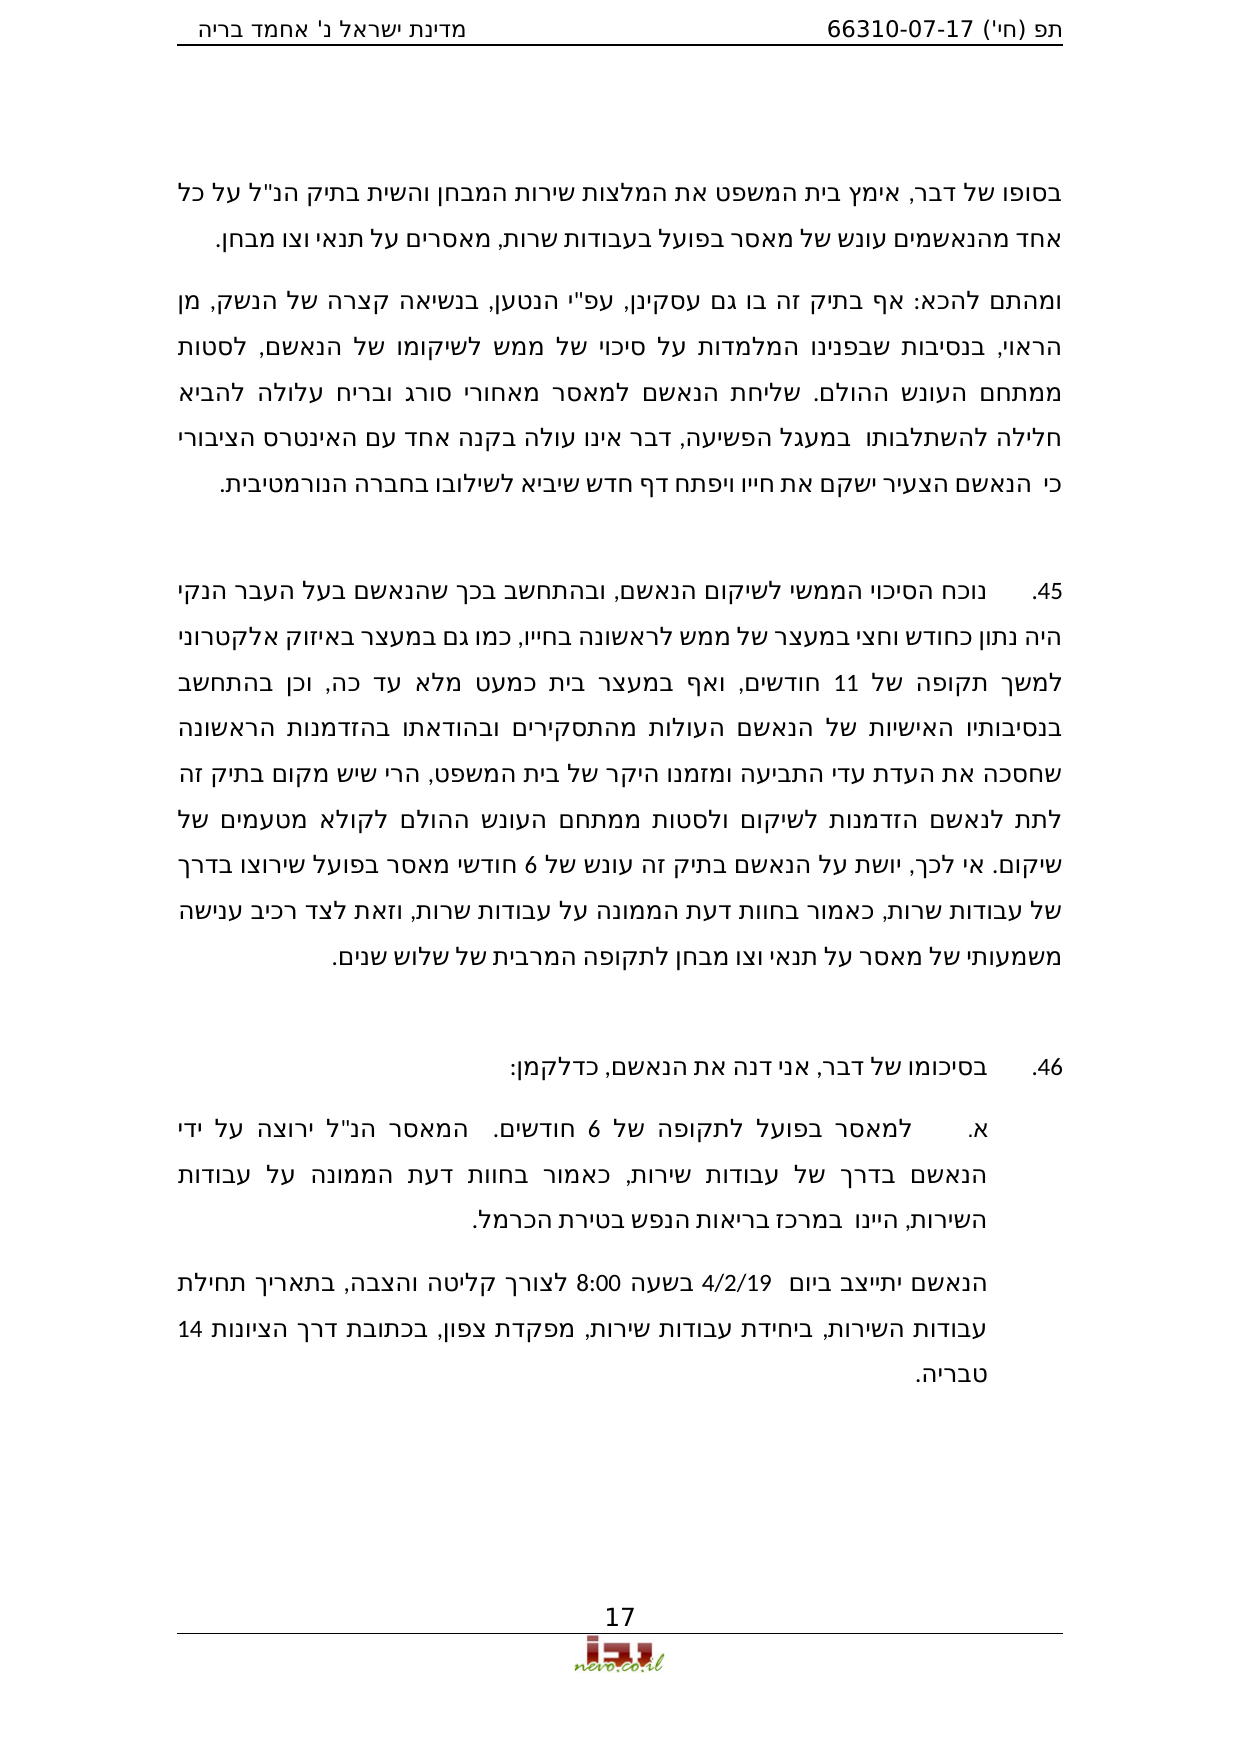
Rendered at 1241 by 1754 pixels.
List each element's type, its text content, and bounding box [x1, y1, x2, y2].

picture [574, 1635, 666, 1673]
text ומהתם להכא: אף בתיק זה בו גם עסקינן, עפ"י הנטען, בנשיאה קצרה של הנשק, מן הראוי, בנסיבות שבפנינו המלמדות על סיכוי של ממש לשיקומו של הנאשם, לסטות ממתחם העונש ההולם. שליחת הנאשם למאסר מאחורי סורג ובריח עלולה להביא חלילה להשתלבותו במעגל הפשיעה, דבר אינו עולה בקנה אחד עם האינטרס הציבורי כי הנאשם הצעיר ישקם את חייו ויפתח דף חדש שיביא לשילובו בחברה הנורמטיבית. [177, 285, 1063, 499]
text א. למאסר בפועל לתקופה של 6 חודשים. המאסר הנ"ל ירוצה על ידי הנאשם בדרך של עבודות שירות, כאמור בחוות דעת הממונה על עבודות השירות, היינו במרכז בריאות הנפש בטירת הכרמל. [177, 1113, 988, 1235]
text 45. נוכח הסיכוי הממשי לשיקום הנאשם, ובהתחשב בכך שהנאשם בעל העבר הנקי היה נתון כחודש וחצי במעצר של ממש לראשונה בחייו, כמו גם במעצר באיזוק אלקטרוני למשך תקופה של 11 חודשים, ואף במעצר בית כמעט מלא עד כה, וכן בהתחשב בנסיבותיו האישיות של הנאשם העולות מהתסקירים ובהודאתו בהזדמנות הראשונה שחסכה את העדת עדי התביעה ומזמנו היקר של בית המשפט, הרי שיש מקום בתיק זה לתת לנאשם הזדמנות לשיקום ולסטות ממתחם העונש ההולם לקולא מטעמים של שיקום. אי לכך, יושת על הנאשם בתיק זה עונש של 6 חודשי מאסר בפועל שירוצו בדרך של עבודות שרות, כאמור בחוות דעת הממונה על עבודות שרות, וזאת לצד רכיב ענישה משמעותי של מאסר על תנאי וצו מבחן לתקופה המרבית של שלוש שנים. [177, 575, 1063, 972]
text 46. בסיכומו של דבר, אני דנה את הנאשם, כדלקמן: [177, 1051, 1063, 1081]
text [177, 177, 1063, 253]
text הנאשם יתייצב ביום 4/2/19 בשעה 8:00 לצורך קליטה והצבה, בתאריך תחילת עבודות השירות, ביחידת עבודות שירות, מפקדת צפון, בכתובת דרך הציונות 14 טבריה. [177, 1267, 988, 1389]
